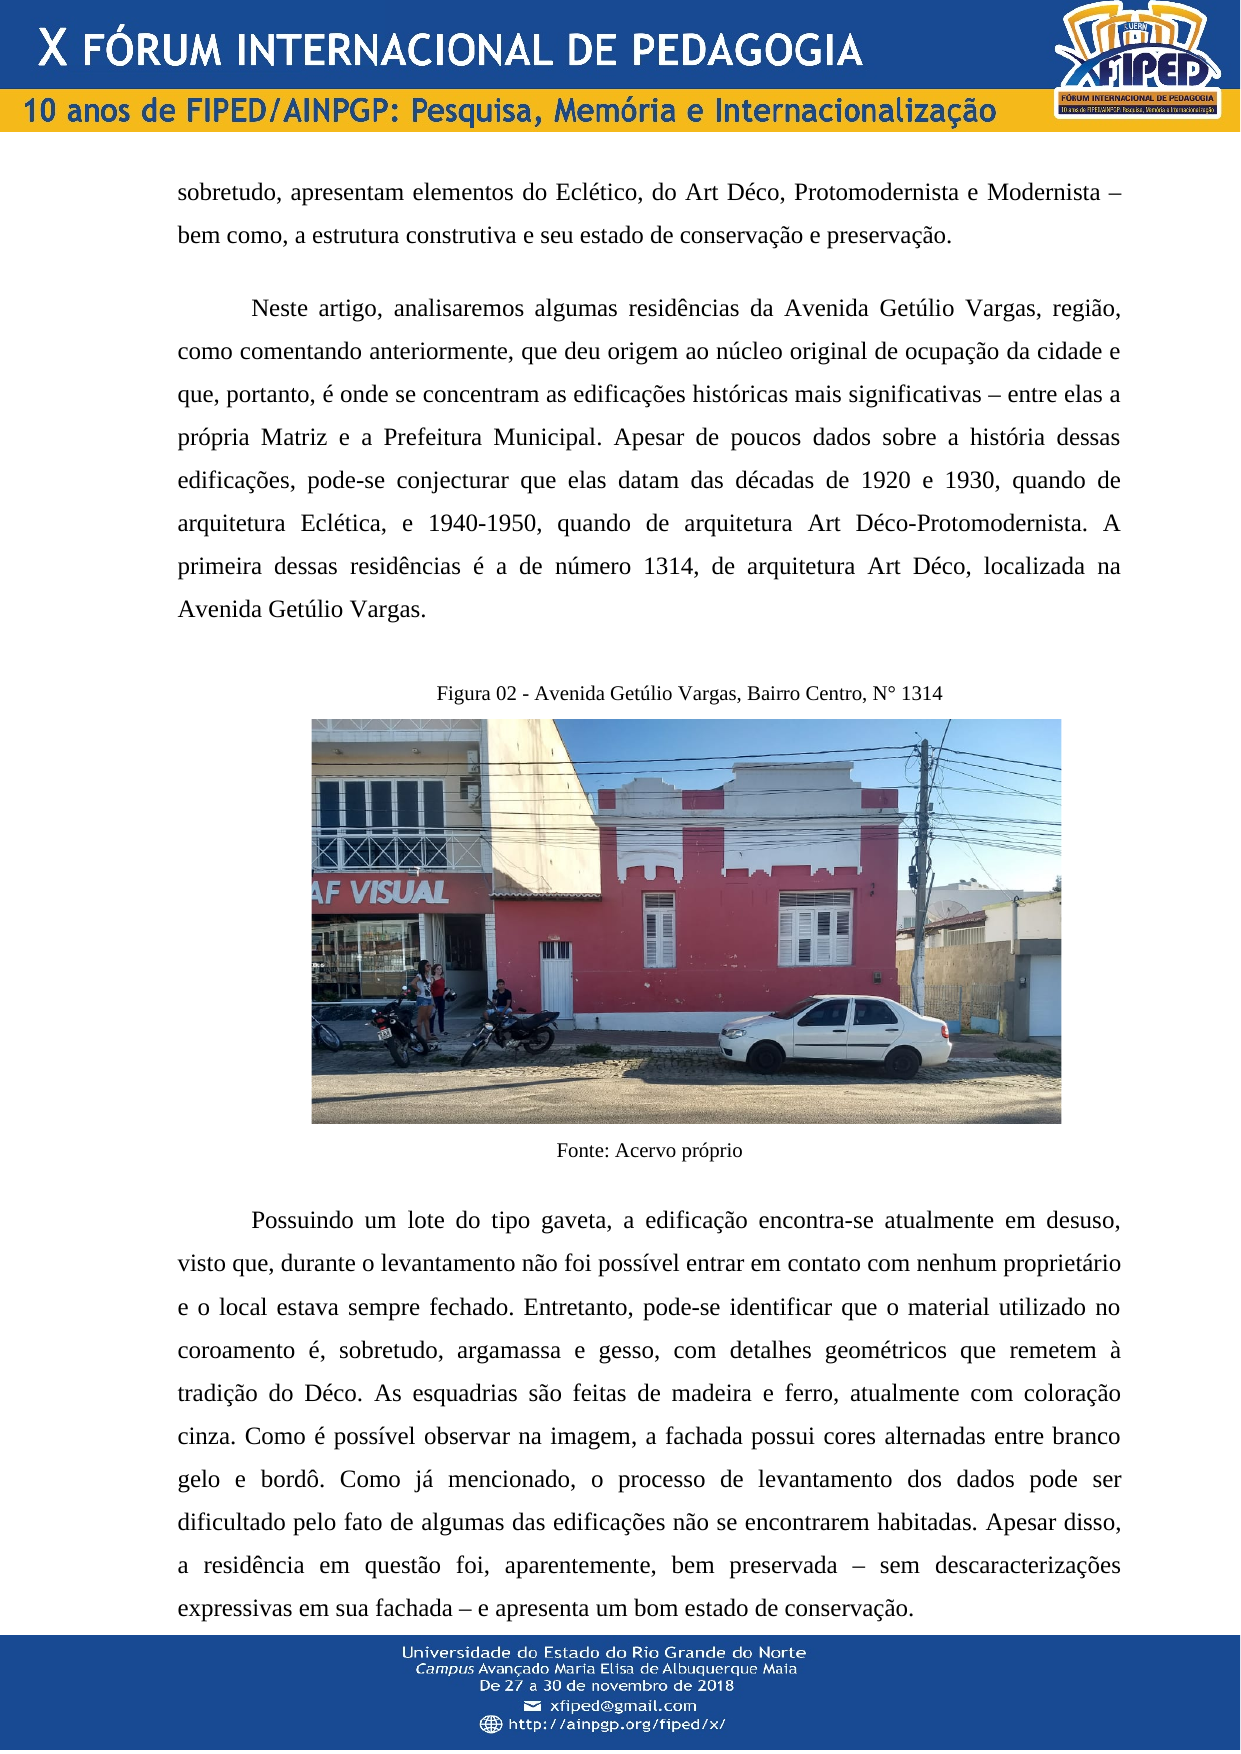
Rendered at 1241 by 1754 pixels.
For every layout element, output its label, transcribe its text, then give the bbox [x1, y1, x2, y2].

text Possuindo um lote do tipo gaveta, a edificação encontra-se atualmente em desuso, visto que, durante o levantamento não foi possível entrar em contato com nenhum proprietário e o local estava sempre fechado. Entretanto, pode-se identificar que o material utilizado no coroamento é, sobretudo, argamassa e gesso, com detalhes geométricos que remetem à tradição do Déco. As esquadrias são feitas de madeira e ferro, atualmente com coloração cinza. Como é possível observar na imagem, a fachada possui cores alternadas entre branco gelo e bordô. Como já mencionado, o processo de levantamento dos dados pode ser dificultado pelo fato de algumas das edificações não se encontrarem habitadas. Apesar disso, a residência em questão foi, aparentemente, bem preservada – sem descaracterizações expressivas em sua fachada – e apresenta um bom estado de conservação. [177, 1205, 1122, 1622]
text Figura 02 - Avenida Getúlio Vargas, Bairro Centro, N° 1314 [177, 681, 1122, 705]
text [177, 177, 1122, 249]
text Neste artigo, analisaremos algumas residências da Avenida Getúlio Vargas, região, como comentando anteriormente, que deu origem ao núcleo original de ocupação da cidade e que, portanto, é onde se concentram as edificações históricas mais significativas – entre elas a própria Matriz e a Prefeitura Municipal. Apesar de poucos dados sobre a história dessas edificações, pode-se conjecturar que elas datam das décadas de 1920 e 1930, quando de arquitetura Eclética, e 1940-1950, quando de arquitetura Art Déco-Protomodernista. A primeira dessas residências é a de número 1314, de arquitetura Art Déco, localizada na Avenida Getúlio Vargas. [177, 293, 1122, 623]
picture [0, 1635, 1241, 1750]
text Fonte: Acervo próprio [177, 1138, 1122, 1162]
picture [0, 0, 1241, 132]
picture [311, 719, 1062, 1124]
